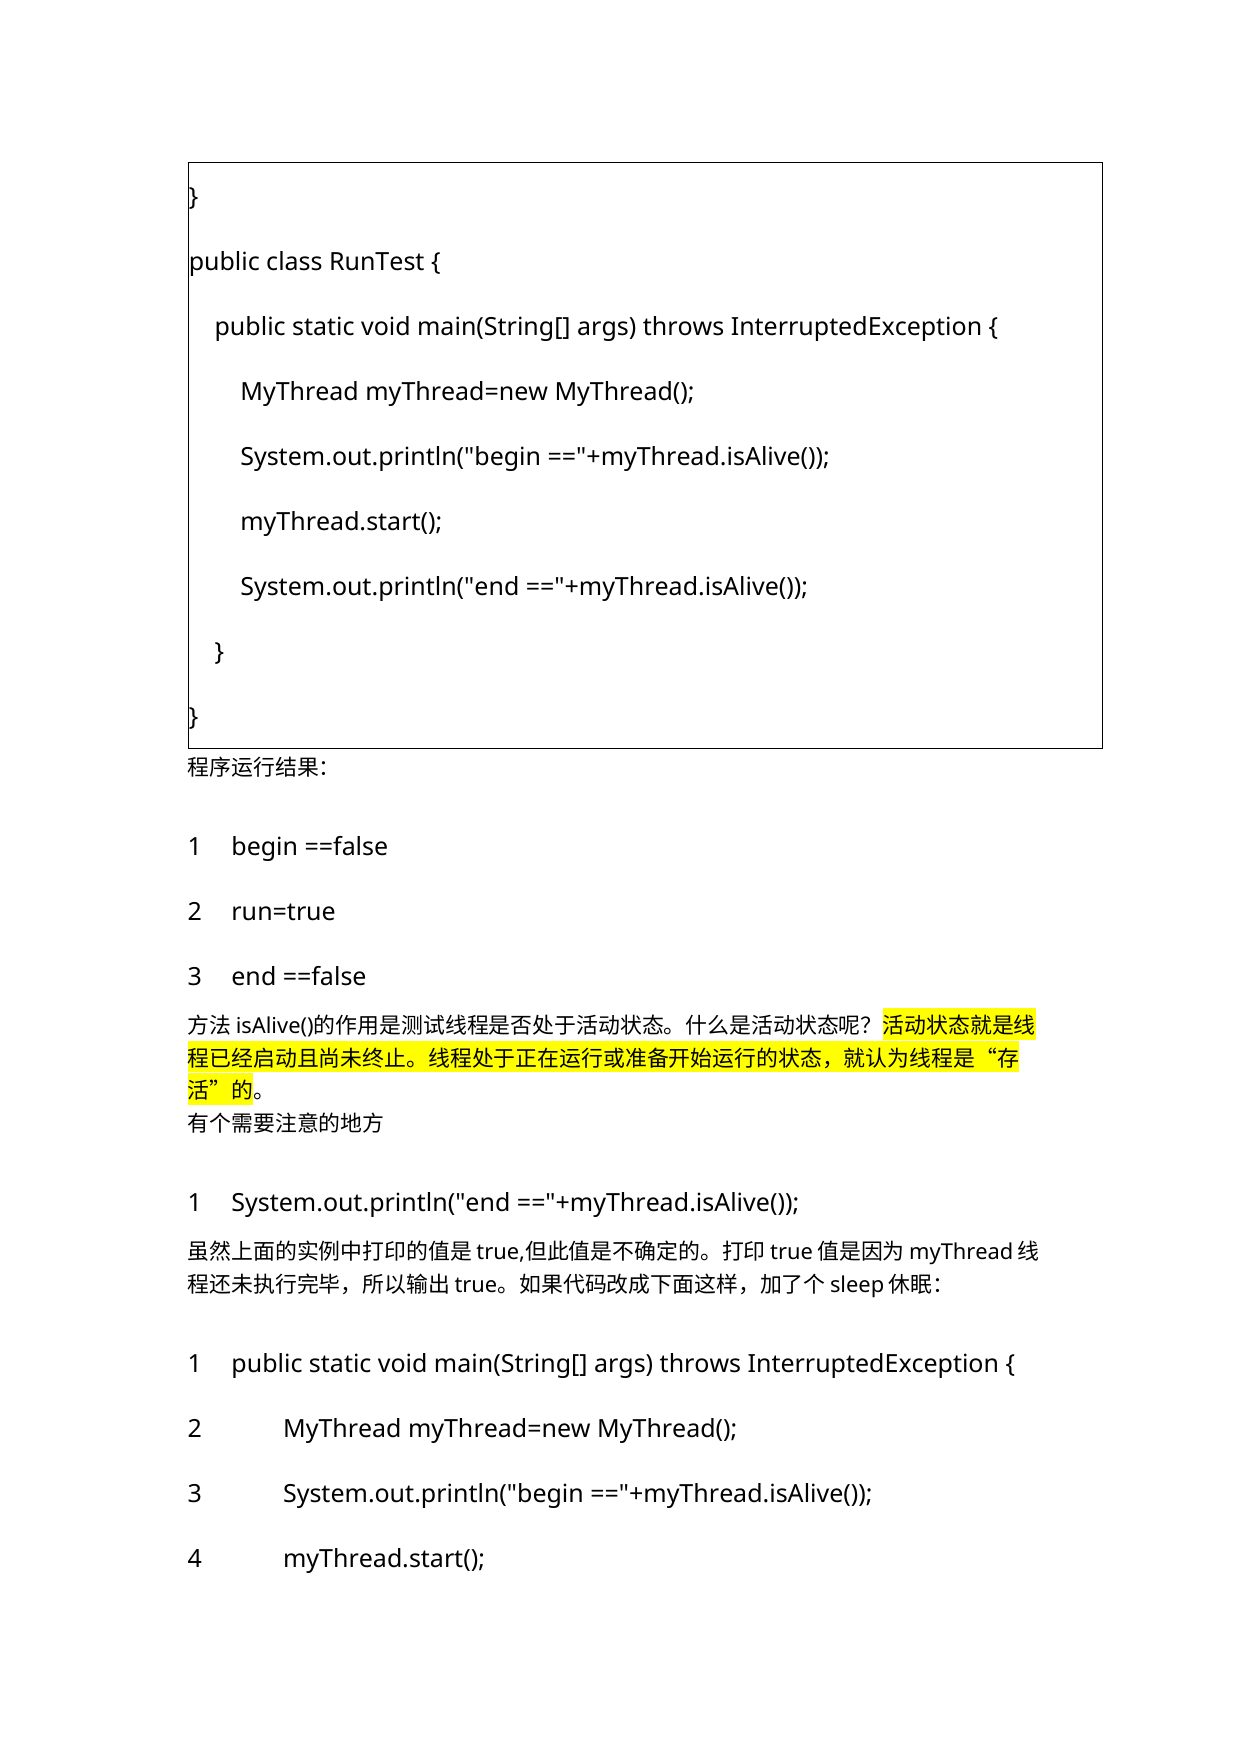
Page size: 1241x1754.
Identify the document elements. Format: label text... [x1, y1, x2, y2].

text 程序运行结果： [187, 749, 1053, 782]
text 方法isAlive()的作用是测试线程是否处于活动状态。什么是活动状态呢？活动状态就是线程已经启动且尚未终止。线程处于正在运行或准备开始运行的状态，就认为线程是“存活”的。 有个需要注意的地方 [187, 1008, 1053, 1138]
table_header begin ==false run=true end ==false [231, 813, 1156, 1008]
table_header System.out.println("end =="+myThread.isAlive()); [231, 1169, 1156, 1234]
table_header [231, 1330, 1156, 1590]
table_header 1 [188, 1169, 231, 1234]
text 虽然上面的实例中打印的值是true,但此值是不确定的。打印true值是因为myThread线程还未执行完毕，所以输出true。如果代码改成下面这样，加了个sleep休眠： [187, 1234, 1053, 1299]
table_header 1 2 3 [188, 813, 231, 1008]
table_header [189, 163, 1102, 748]
table_header 1 2 3 4 5 6 7 [188, 1330, 231, 1590]
